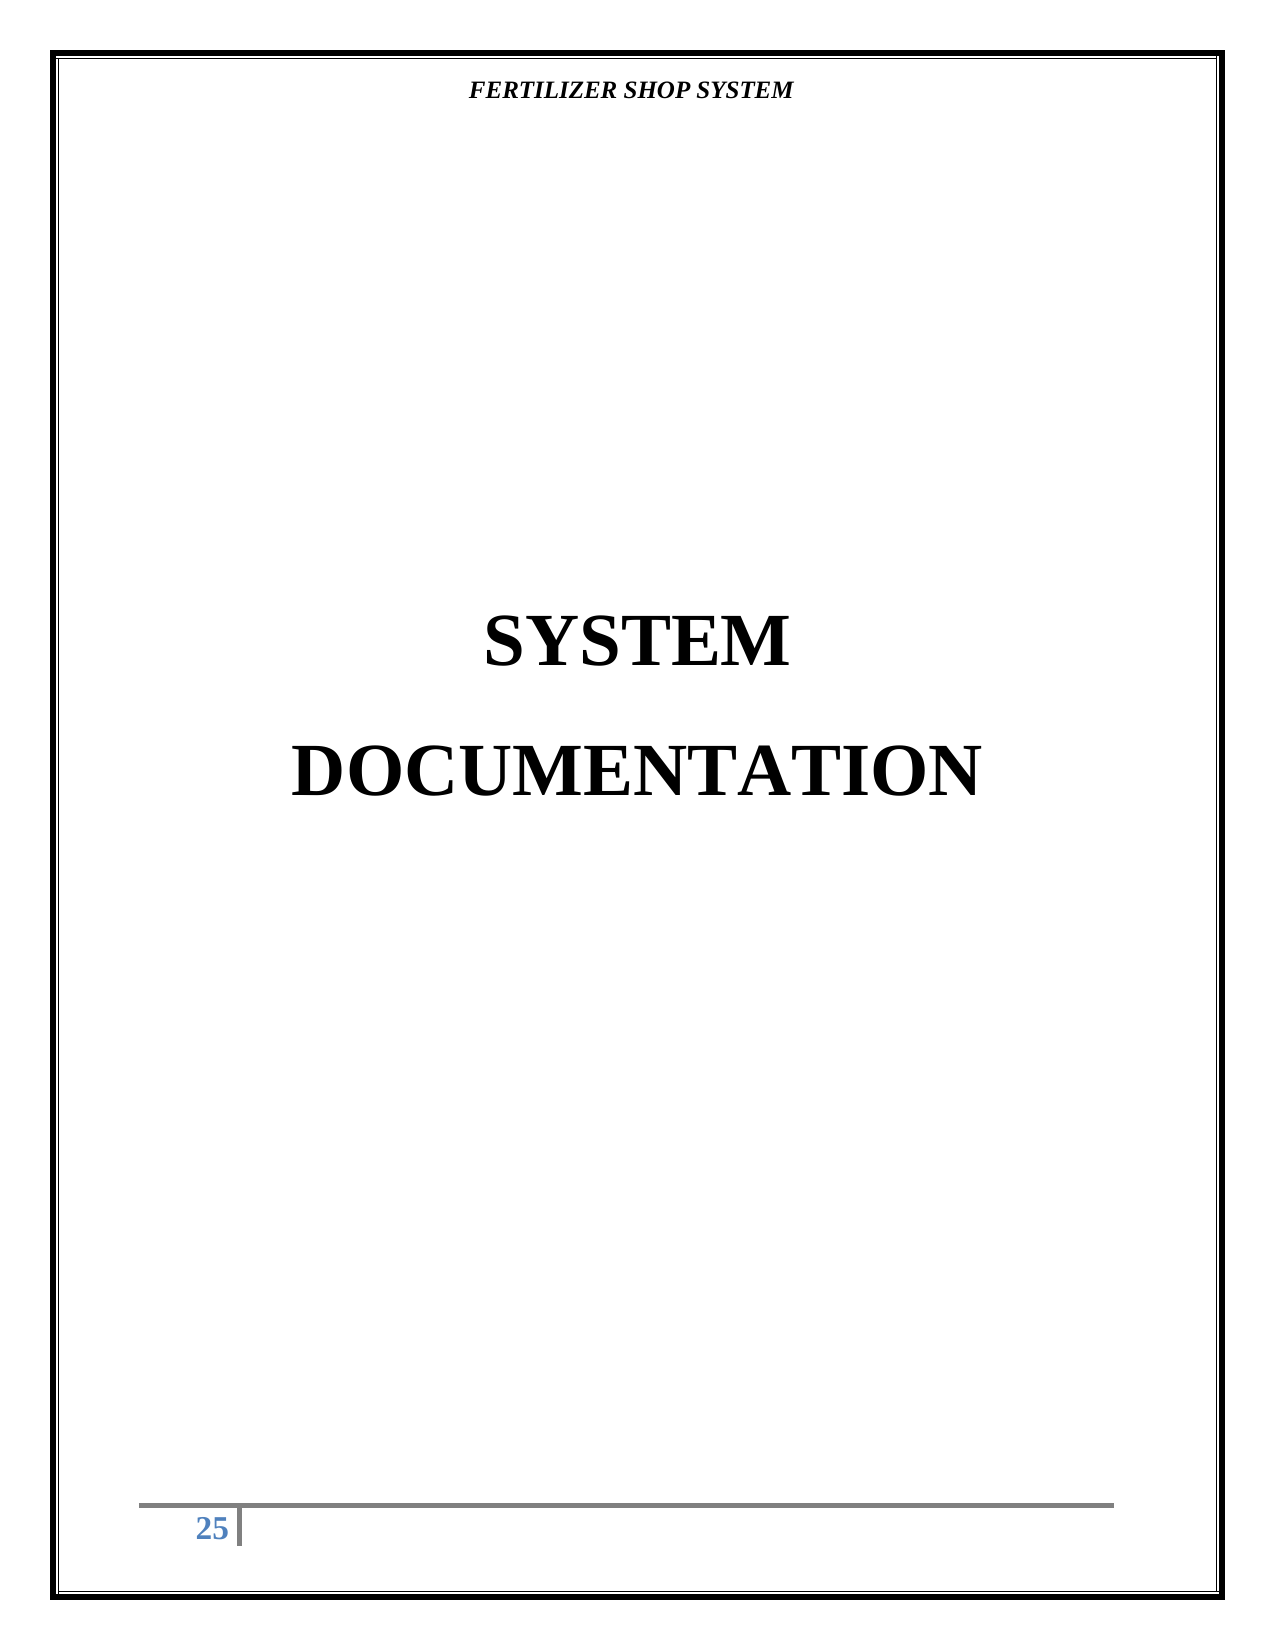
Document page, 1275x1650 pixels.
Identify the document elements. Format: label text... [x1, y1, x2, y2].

text SYSTEM DOCUMENTATION [150, 596, 1125, 811]
